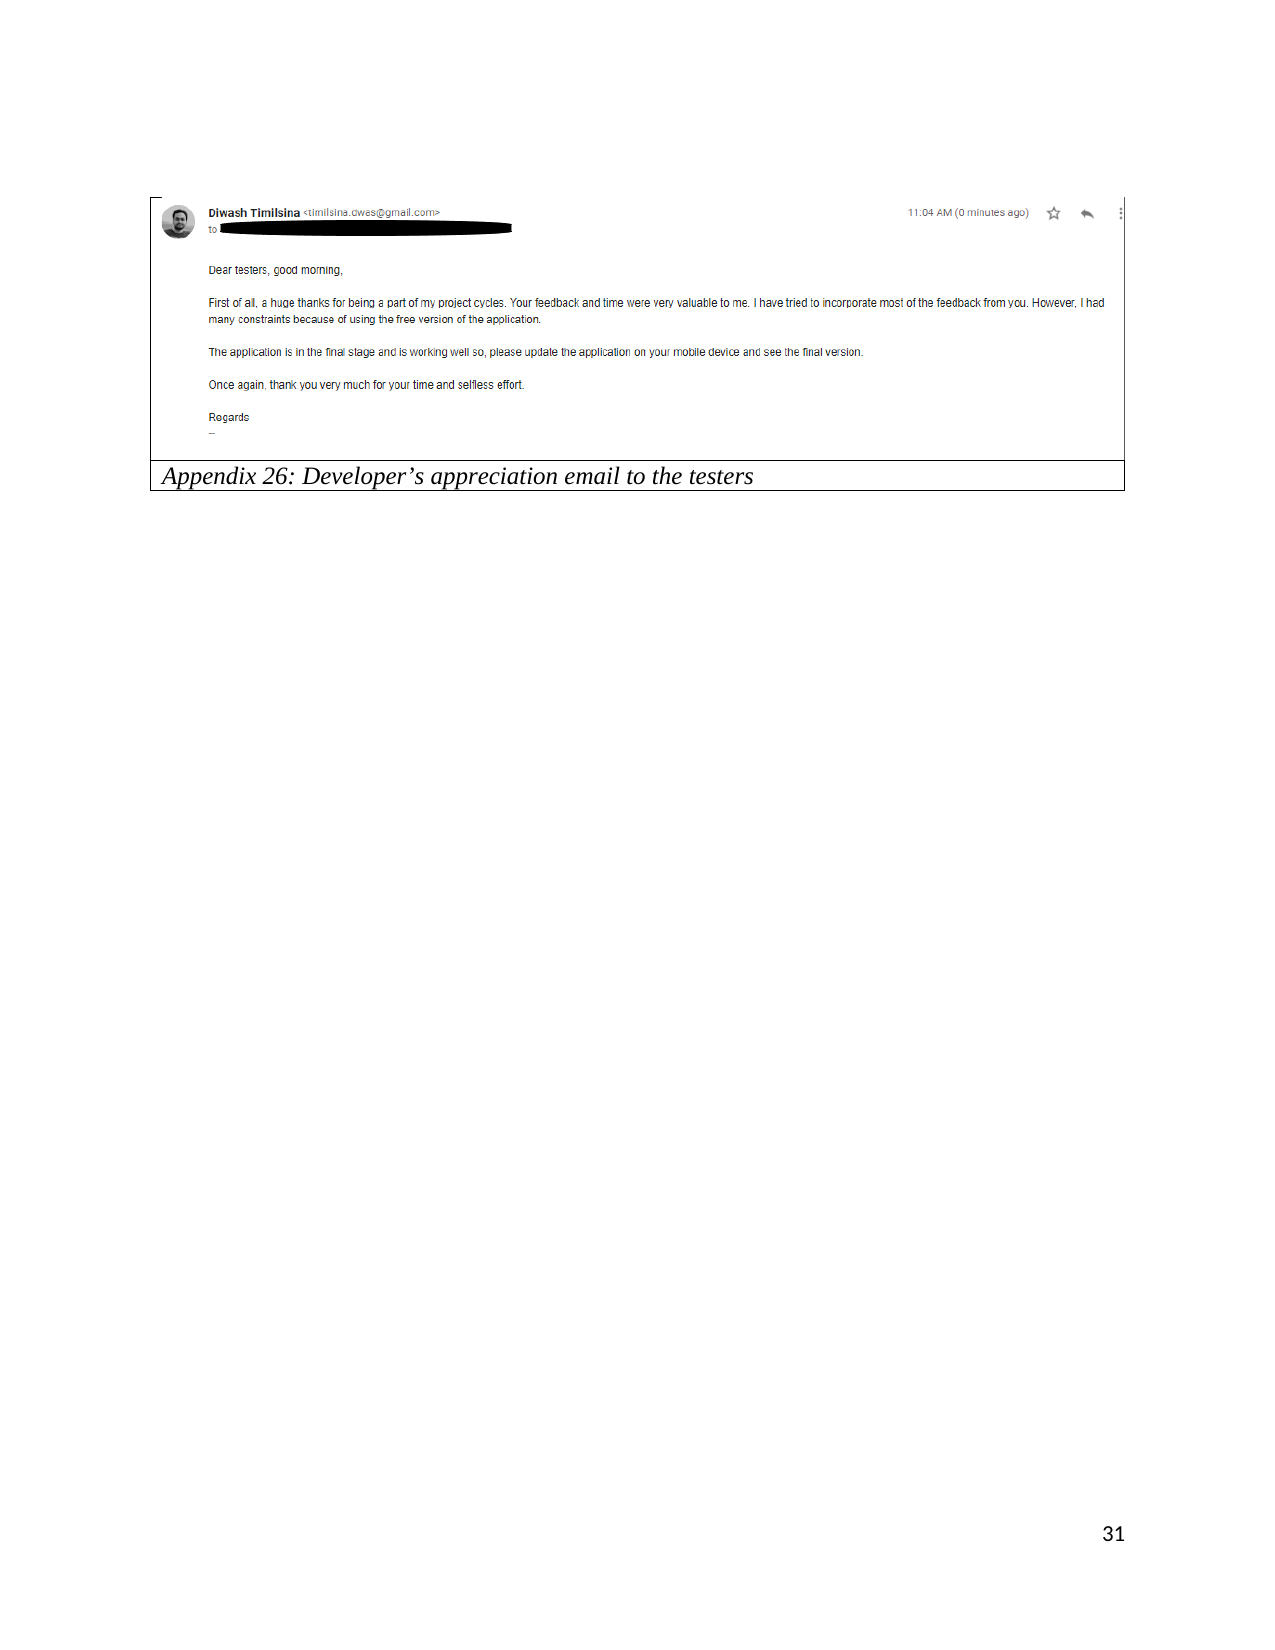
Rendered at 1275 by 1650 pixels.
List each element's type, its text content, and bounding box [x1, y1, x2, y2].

table_cell Appendix 26: Developer’s appreciation email to the testers [151, 461, 1124, 489]
picture [161, 197, 1125, 460]
table_header [151, 198, 161, 460]
